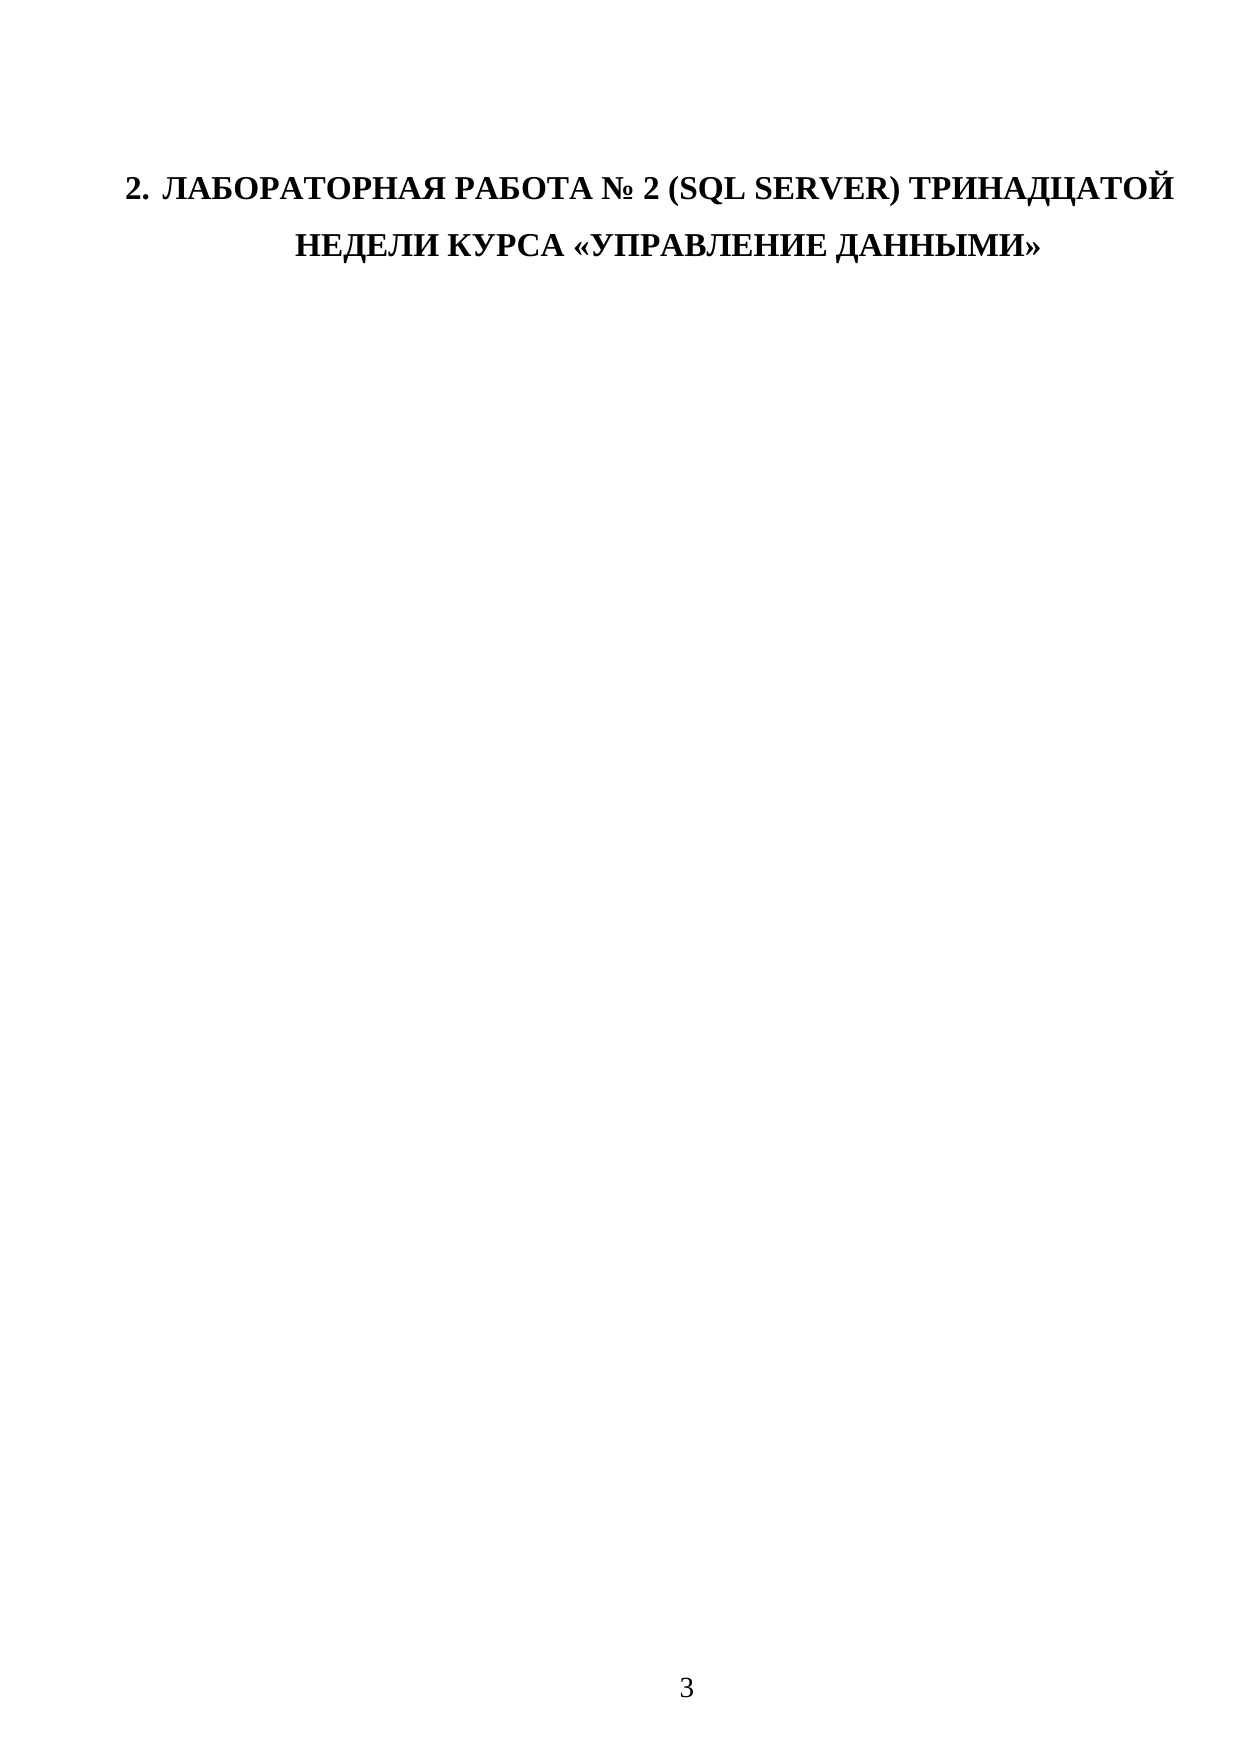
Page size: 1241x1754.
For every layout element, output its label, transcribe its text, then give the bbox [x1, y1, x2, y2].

subtitle ЛАБОРАТОРНАЯ РАБОТА № 2 (SQL SERVER) ТРИНАДЦАТОЙ НЕДЕЛИ КУРСА «УПРАВЛЕНИЕ ДАННЫМИ» [118, 168, 1181, 264]
